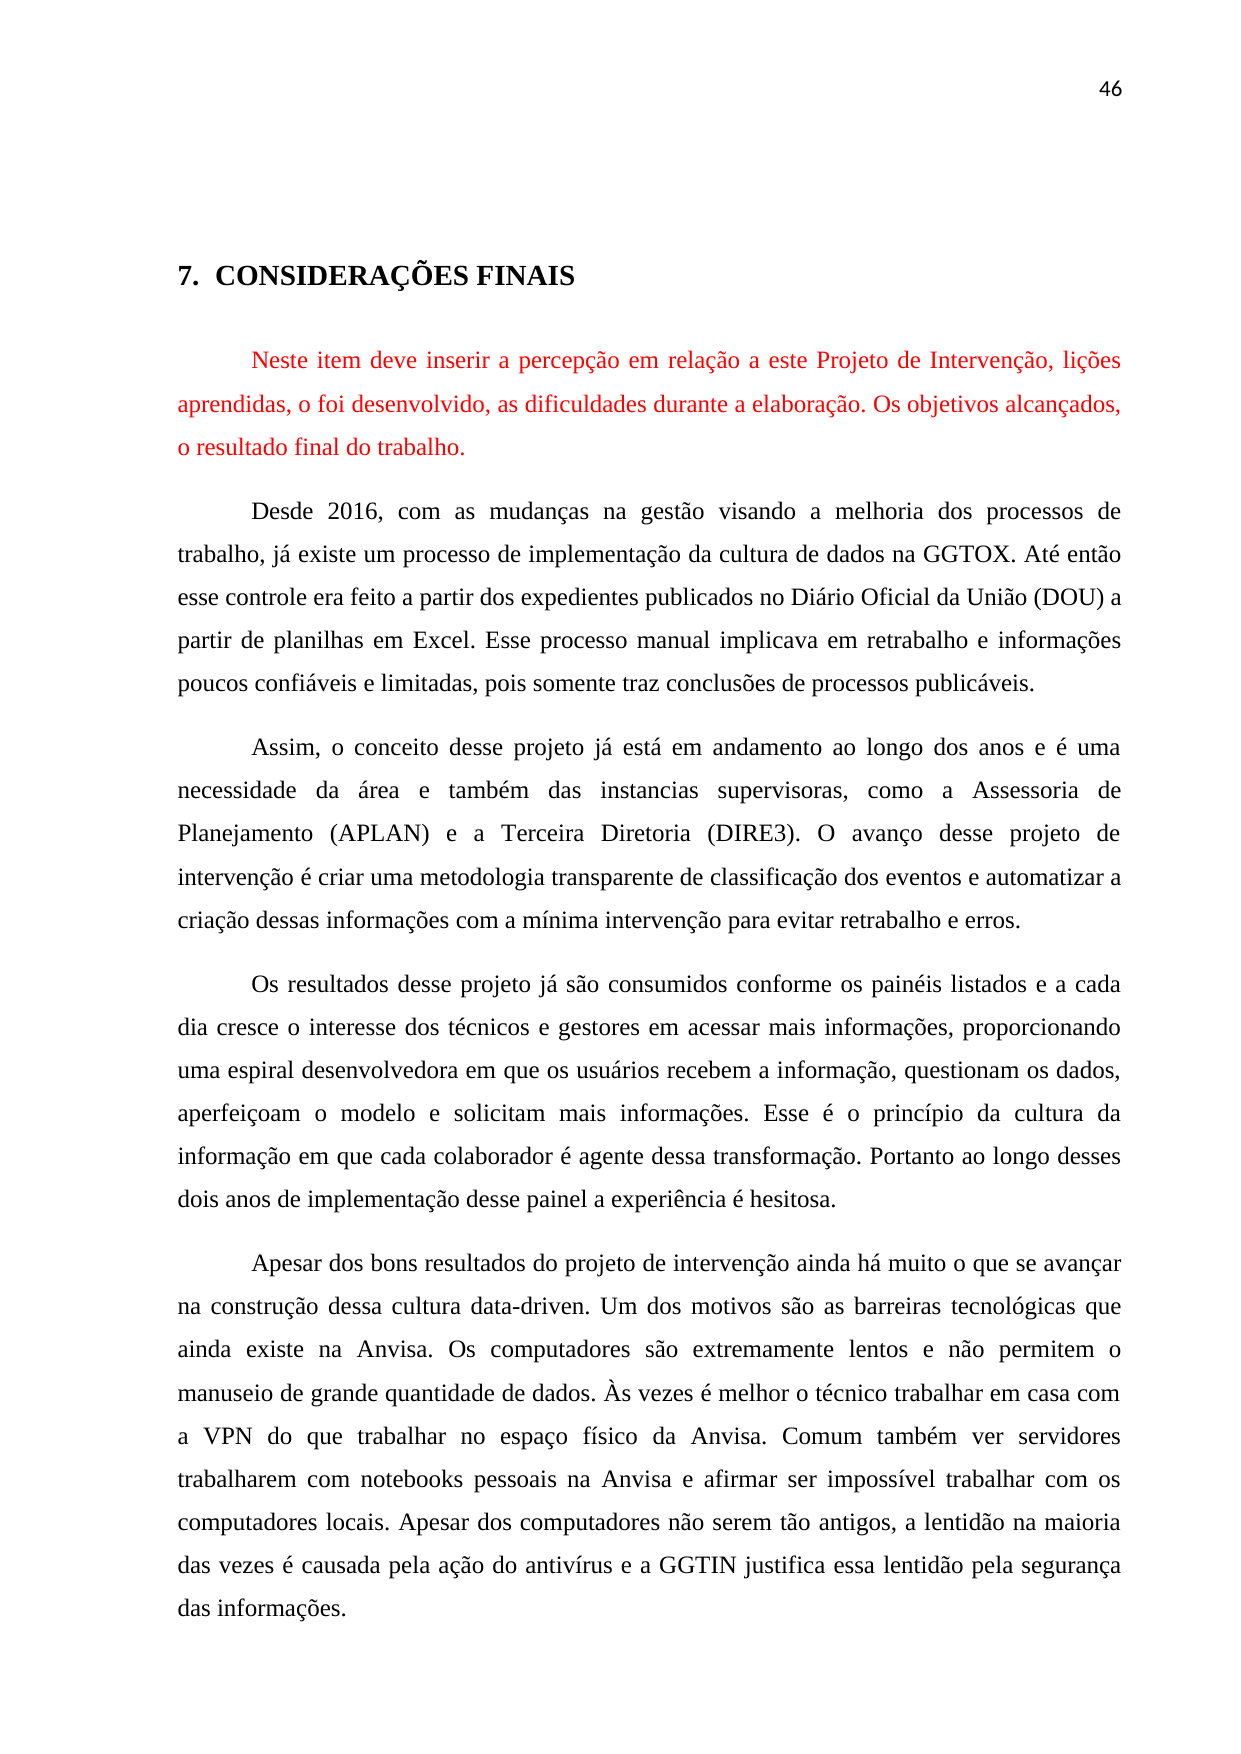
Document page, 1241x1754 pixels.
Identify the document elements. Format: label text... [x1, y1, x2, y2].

subtitle CONSIDERAÇÕES FINAIS [177, 258, 1122, 291]
text Desde 2016, com as mudanças na gestão visando a melhoria dos processos de trabalho, já existe um processo de implementação da cultura de dados na GGTOX. Até então esse controle era feito a partir dos expedientes publicados no Diário Oficial da União (DOU) a partir de planilhas em Excel. Esse processo manual implicava em retrabalho e informações poucos confiáveis e limitadas, pois somente traz conclusões de processos publicáveis. [177, 496, 1122, 697]
text Neste item deve inserir a percepção em relação a este Projeto de Intervenção, lições aprendidas, o foi desenvolvido, as dificuldades durante a elaboração. Os objetivos alcançados, o resultado final do trabalho. [177, 346, 1122, 461]
text Os resultados desse projeto já são consumidos conforme os painéis listados e a cada dia cresce o interesse dos técnicos e gestores em acessar mais informações, proporcionando uma espiral desenvolvedora em que os usuários recebem a informação, questionam os dados, aperfeiçoam o modelo e solicitam mais informações. Esse é o princípio da cultura da informação em que cada colaborador é agente dessa transformação. Portanto ao longo desses dois anos de implementação desse painel a experiência é hesitosa. [177, 969, 1122, 1213]
text Apesar dos bons resultados do projeto de intervenção ainda há muito o que se avançar na construção dessa cultura data-driven. Um dos motivos são as barreiras tecnológicas que ainda existe na Anvisa. Os computadores são extremamente lentos e não permitem o manuseio de grande quantidade de dados. Às vezes é melhor o técnico trabalhar em casa com a VPN do que trabalhar no espaço físico da Anvisa. Comum também ver servidores trabalharem com notebooks pessoais na Anvisa e afirmar ser impossível trabalhar com os computadores locais. Apesar dos computadores não serem tão antigos, a lentidão na maioria das vezes é causada pela ação do antivírus e a GGTIN justifica essa lentidão pela segurança das informações. [177, 1248, 1122, 1622]
text Assim, o conceito desse projeto já está em andamento ao longo dos anos e é uma necessidade da área e também das instancias supervisoras, como a Assessoria de Planejamento (APLAN) e a Terceira Diretoria (DIRE3). O avanço desse projeto de intervenção é criar uma metodologia transparente de classificação dos eventos e automatizar a criação dessas informações com a mínima intervenção para evitar retrabalho e erros. [177, 732, 1122, 933]
